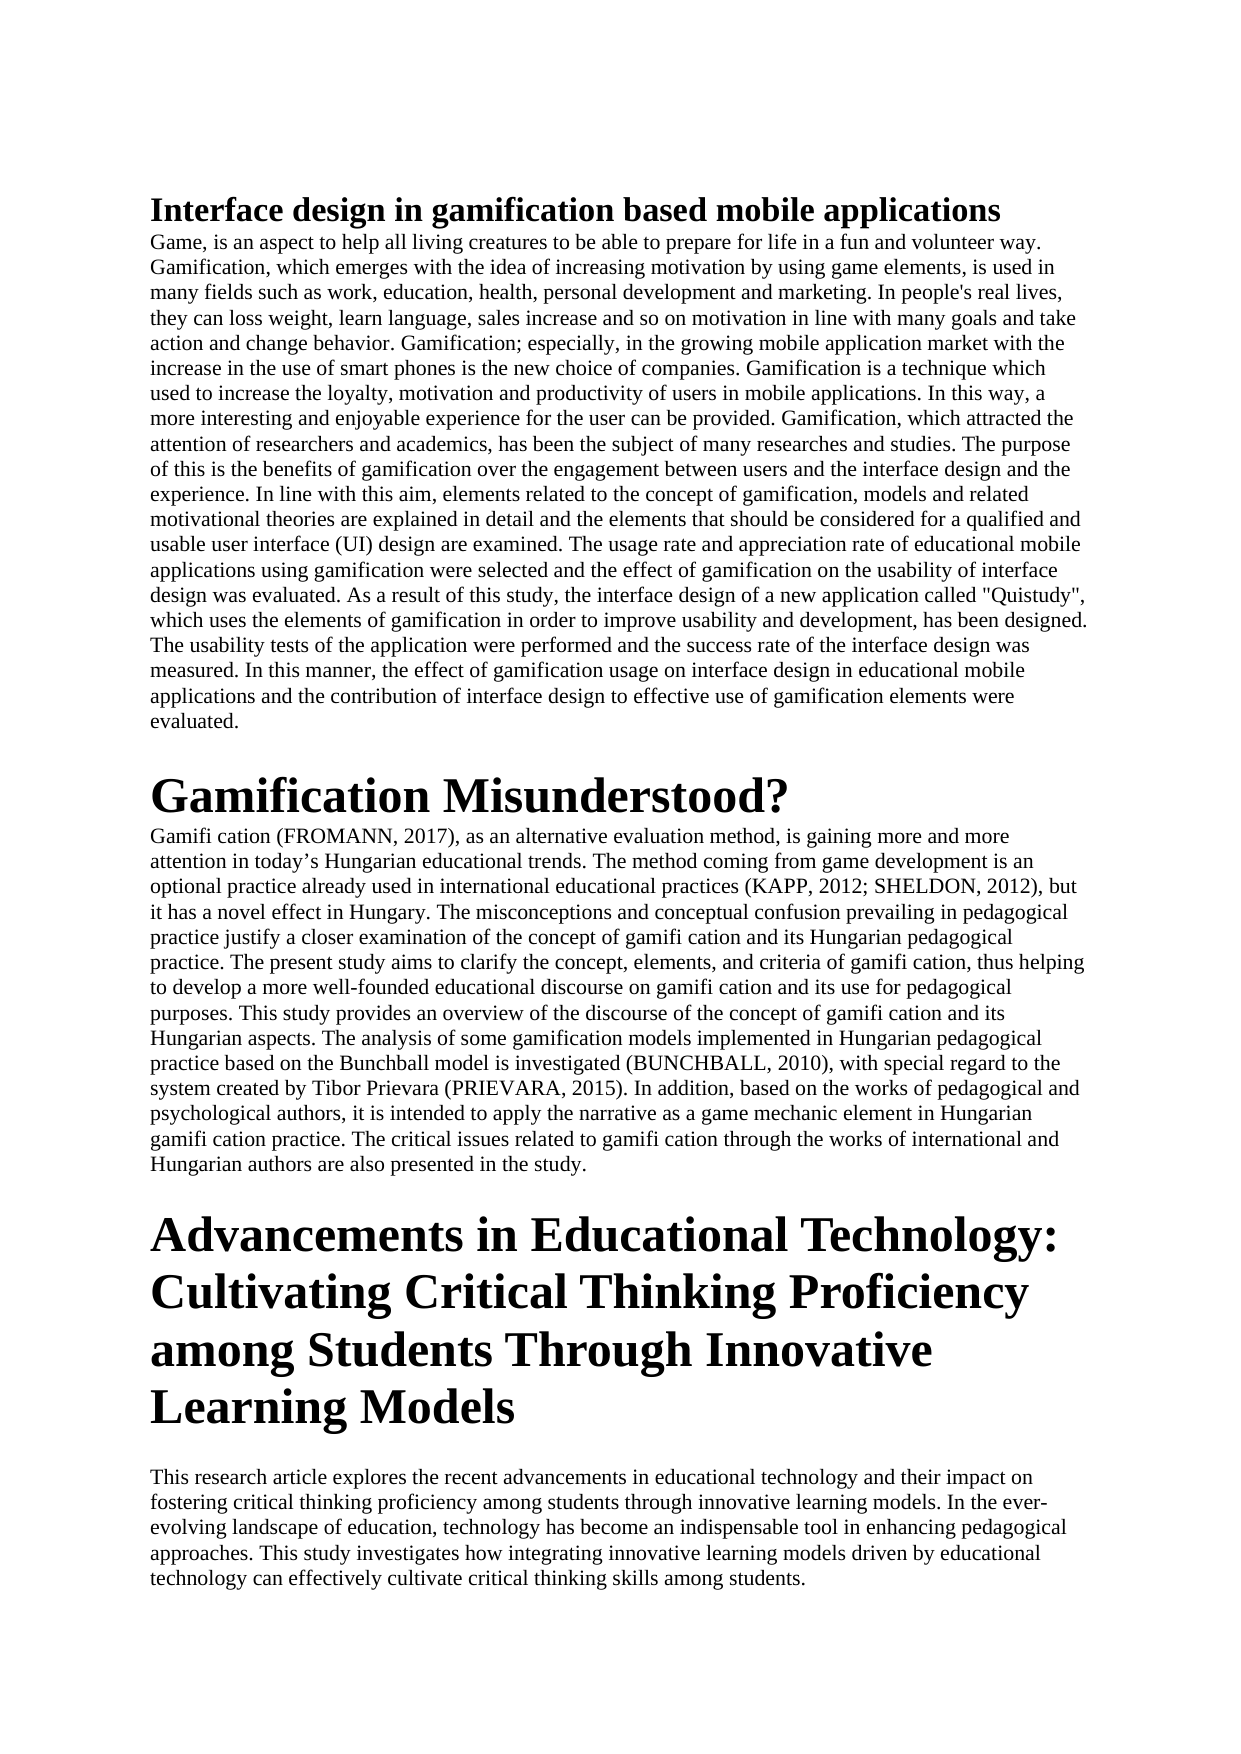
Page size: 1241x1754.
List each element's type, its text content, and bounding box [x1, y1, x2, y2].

text Gamifi cation (FROMANN, 2017), as an alternative evaluation method, is gaining more and more attention in today’s Hungarian educational trends. The method coming from game development is an optional practice already used in international educational practices (KAPP, 2012; SHELDON, 2012), but it has a novel effect in Hungary. The misconceptions and conceptual confusion prevailing in pedagogical practice justify a closer examination of the concept of gamifi cation and its Hungarian pedagogical practice. The present study aims to clarify the concept, elements, and criteria of gamifi cation, thus helping to develop a more well-founded educational discourse on gamifi cation and its use for pedagogical purposes. This study provides an overview of the discourse of the concept of gamifi cation and its Hungarian aspects. The analysis of some gamification models implemented in Hungarian pedagogical practice based on the Bunchball model is investigated (BUNCHBALL, 2010), with special regard to the system created by Tibor Prievara (PRIEVARA, 2015). In addition, based on the works of pedagogical and psychological authors, it is intended to apply the narrative as a game mechanic element in Hungarian gamifi cation practice. The critical issues related to gamifi cation through the works of international and Hungarian authors are also presented in the study. [150, 823, 1090, 1176]
text Interface design in gamification based mobile applications [150, 189, 1090, 229]
text Advancements in Educational Technology: Cultivating Critical Thinking Proficiency among Students Through Innovative Learning Models [150, 1205, 1090, 1435]
text Gamification Misunderstood? [150, 766, 1090, 823]
text This research article explores the recent advancements in educational technology and their impact on fostering critical thinking proficiency among students through innovative learning models. In the ever-evolving landscape of education, technology has become an indispensable tool in enhancing pedagogical approaches. This study investigates how integrating innovative learning models driven by educational technology can effectively cultivate critical thinking skills among students. [150, 1464, 1090, 1590]
text Game, is an aspect to help all living creatures to be able to prepare for life in a fun and volunteer way. Gamification, which emerges with the idea of increasing motivation by using game elements, is used in many fields such as work, education, health, personal development and marketing. In people's real lives, they can loss weight, learn language, sales increase and so on motivation in line with many goals and take action and change behavior. Gamification; especially, in the growing mobile application market with the increase in the use of smart phones is the new choice of companies. Gamification is a technique which used to increase the loyalty, motivation and productivity of users in mobile applications. In this way, a more interesting and enjoyable experience for the user can be provided. Gamification, which attracted the attention of researchers and academics, has been the subject of many researches and studies. The purpose of this is the benefits of gamification over the engagement between users and the interface design and the experience. In line with this aim, elements related to the concept of gamification, models and related motivational theories are explained in detail and the elements that should be considered for a qualified and usable user interface (UI) design are examined. The usage rate and appreciation rate of educational mobile applications using gamification were selected and the effect of gamification on the usability of interface design was evaluated. As a result of this study, the interface design of a new application called "Quistudy", which uses the elements of gamification in order to improve usability and development, has been designed. The usability tests of the application were performed and the success rate of the interface design was measured. In this manner, the effect of gamification usage on interface design in educational mobile applications and the contribution of interface design to effective use of gamification elements were evaluated. [150, 229, 1090, 733]
